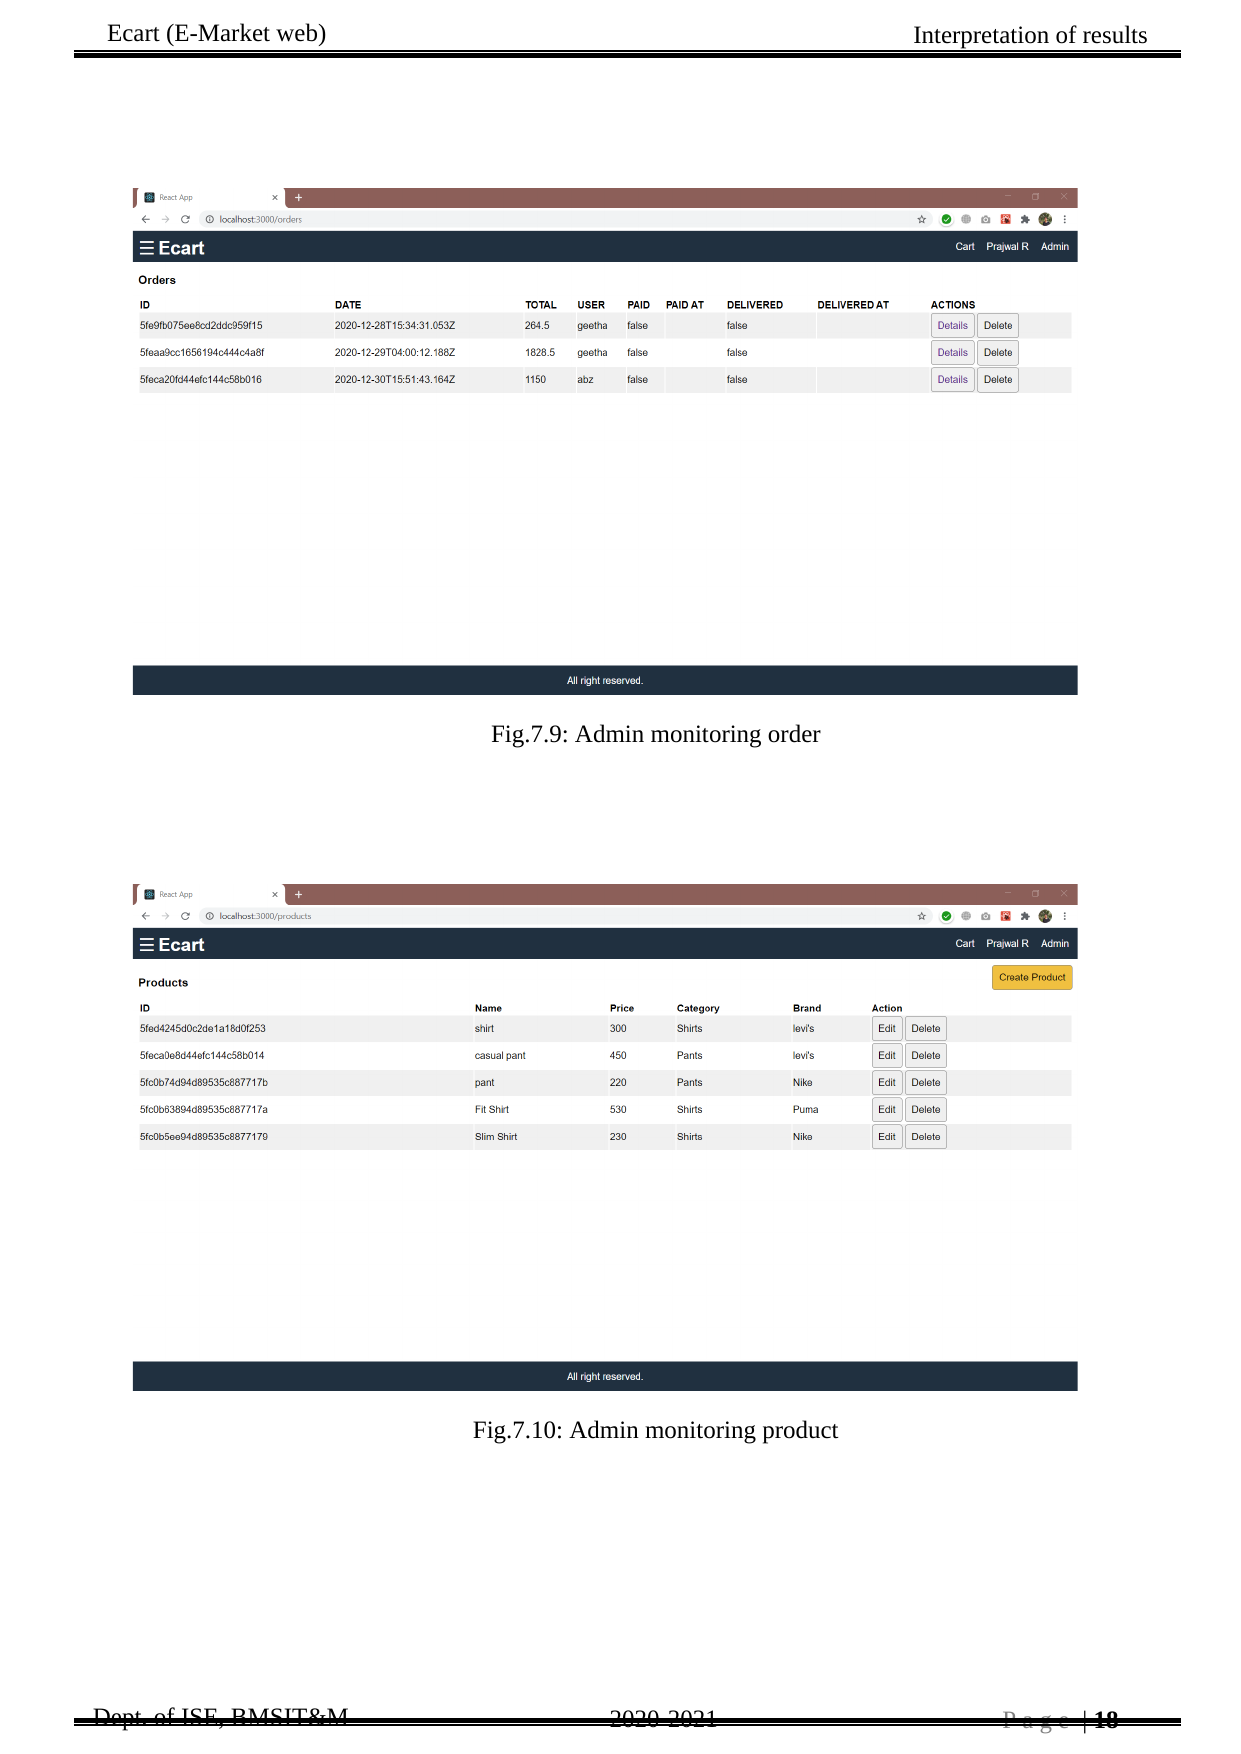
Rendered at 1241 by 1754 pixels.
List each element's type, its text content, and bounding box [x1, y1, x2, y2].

picture [132, 188, 1078, 695]
text Fig.7.10: Admin monitoring product [74, 1416, 1237, 1444]
picture [132, 884, 1078, 1391]
text Fig.7.9: Admin monitoring order [74, 719, 1237, 748]
